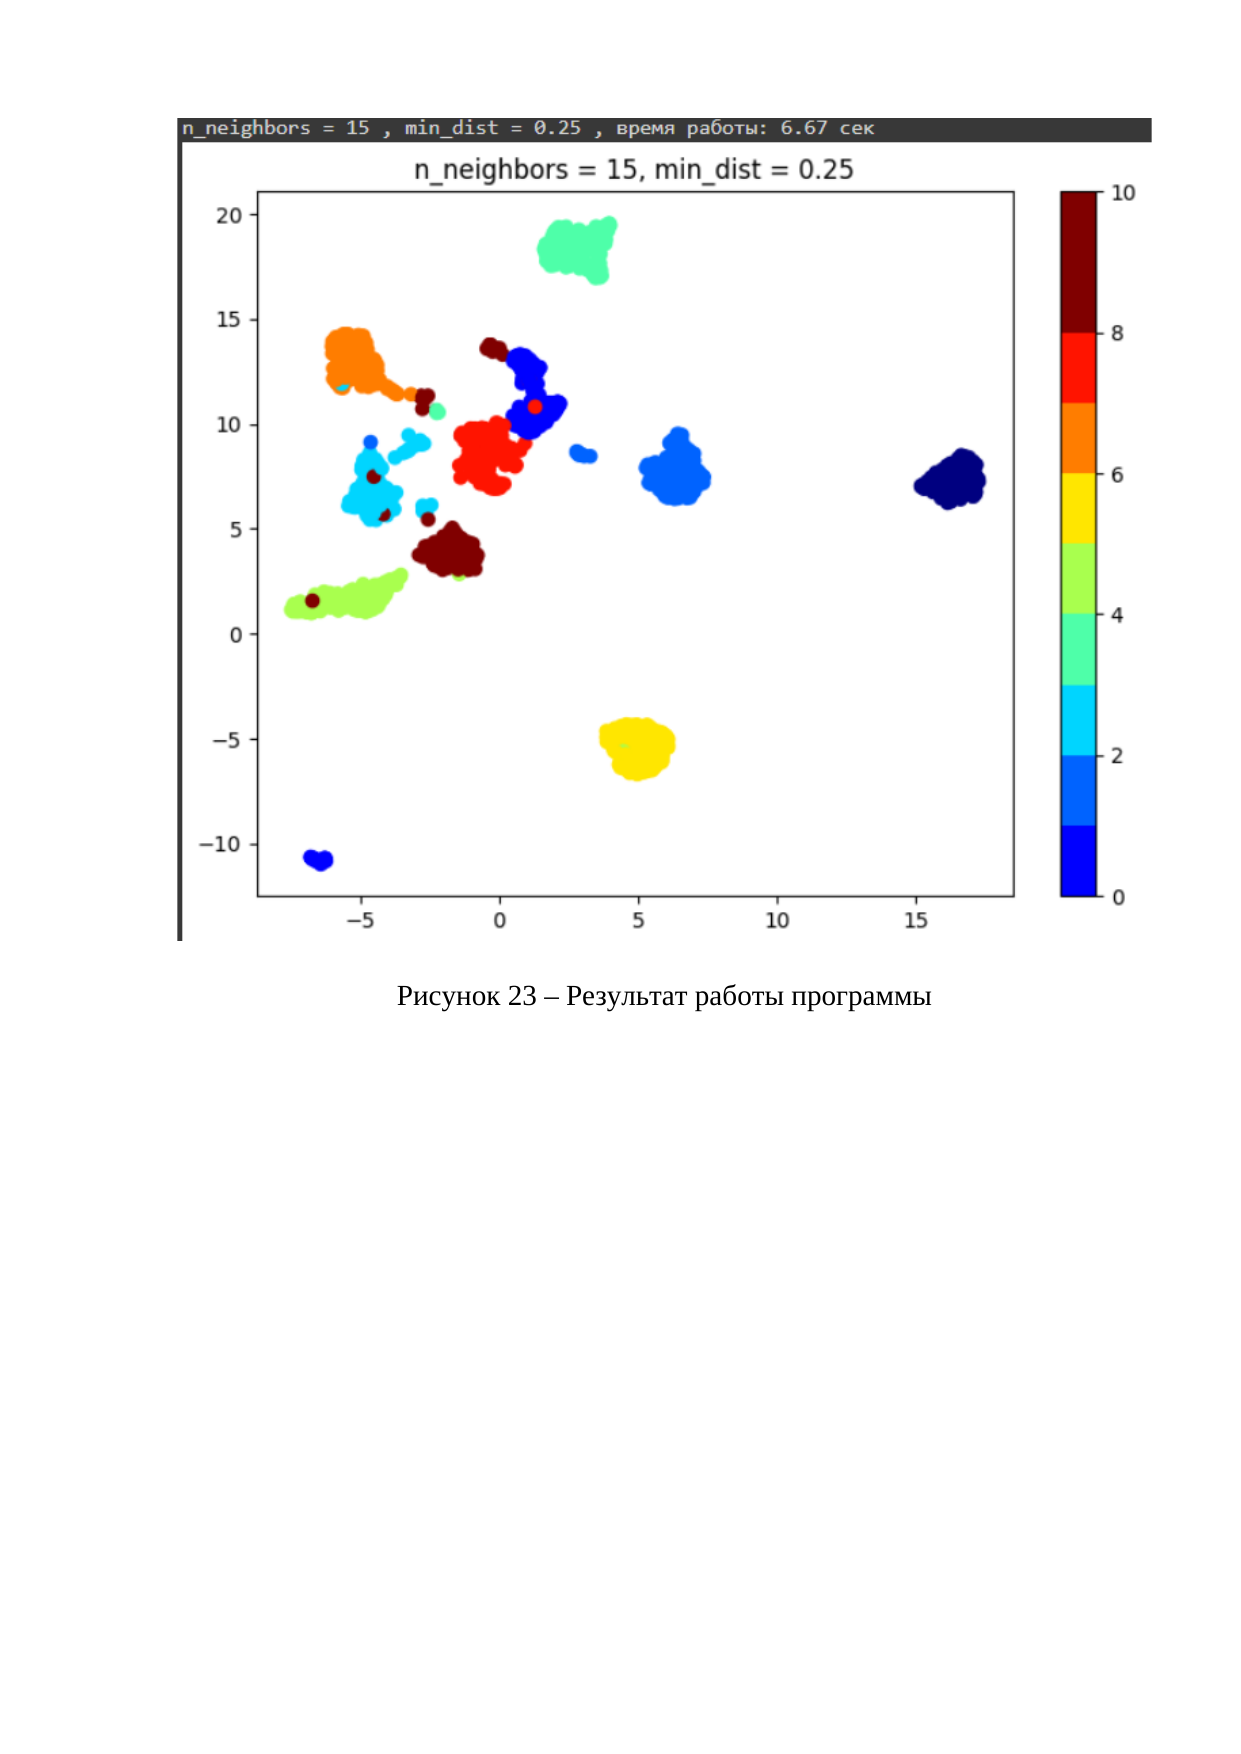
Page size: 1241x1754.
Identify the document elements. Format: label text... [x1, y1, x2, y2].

picture [177, 118, 1152, 941]
text Рисунок 23 – Результат работы программы [177, 978, 1152, 1012]
